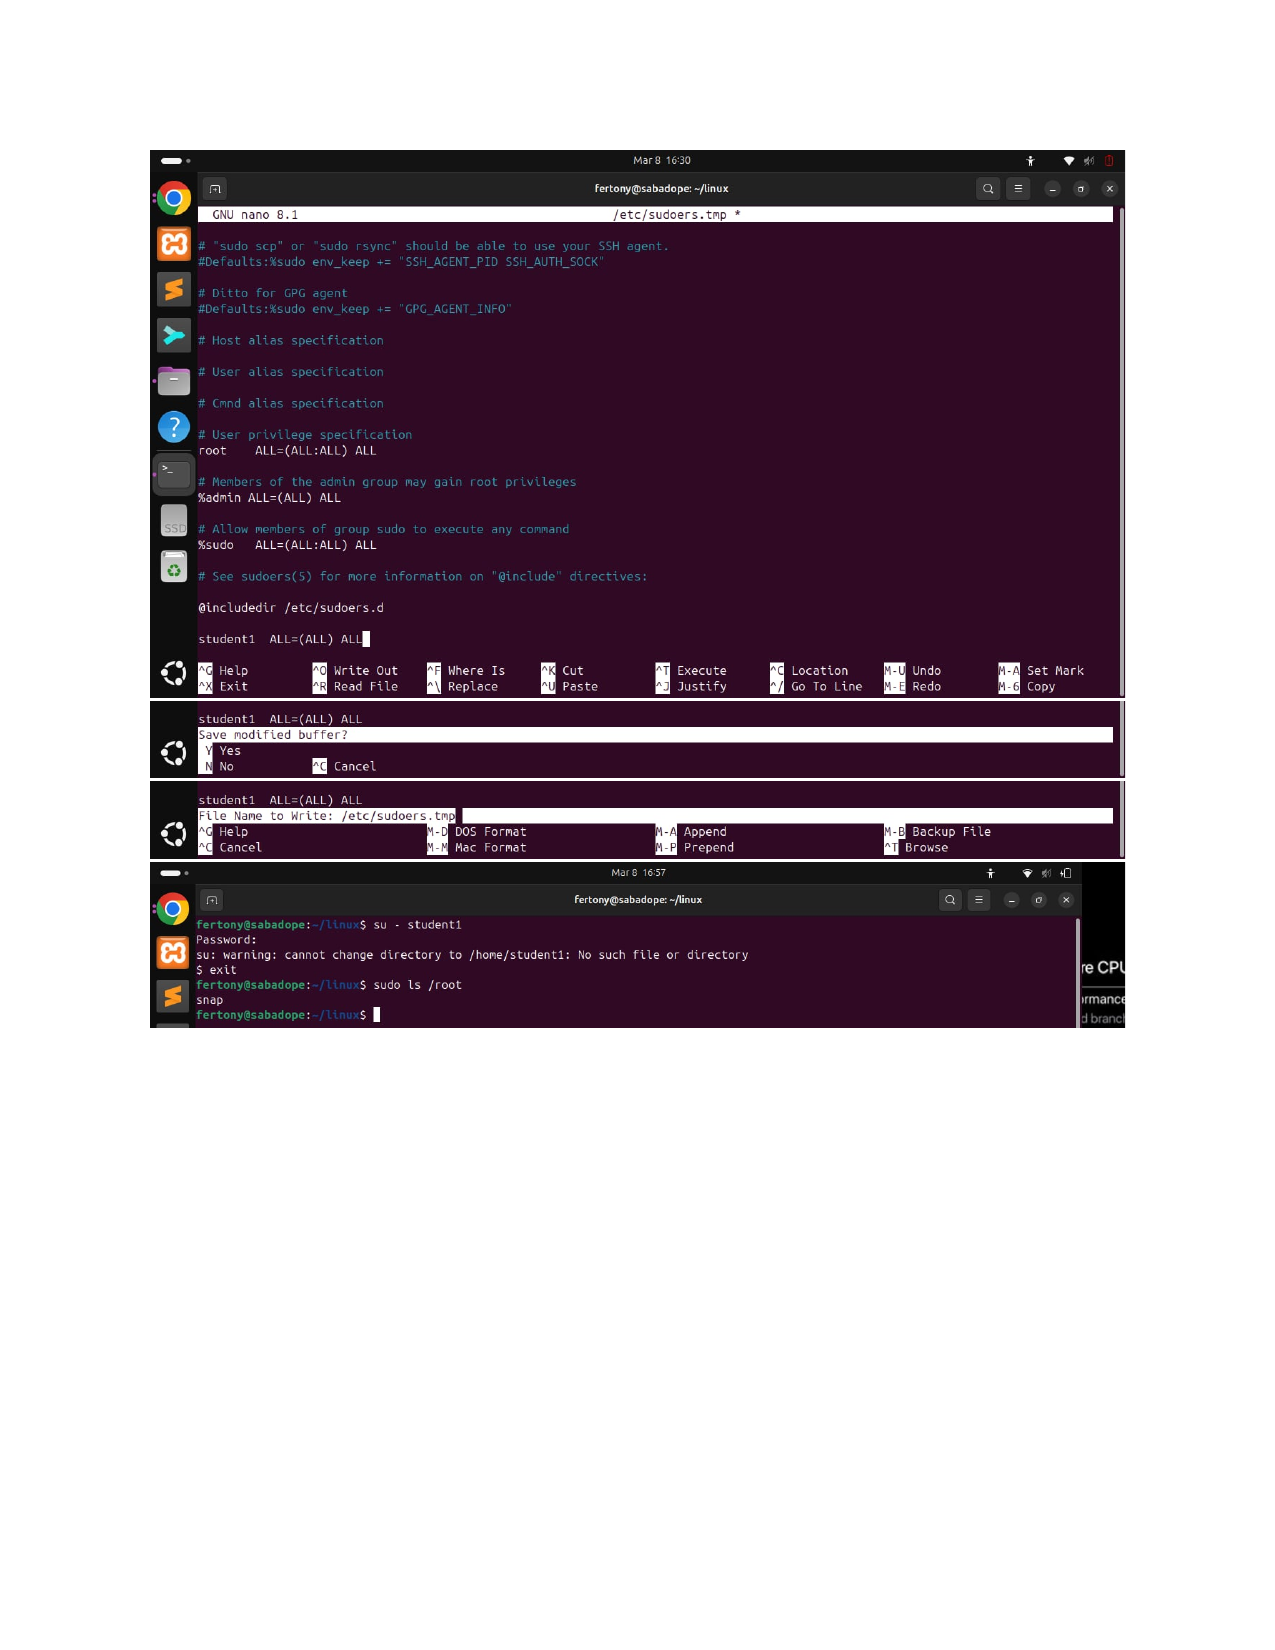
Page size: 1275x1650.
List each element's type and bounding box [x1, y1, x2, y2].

picture [150, 781, 1125, 859]
picture [150, 150, 1125, 698]
picture [150, 701, 1125, 778]
picture [150, 862, 1125, 1028]
